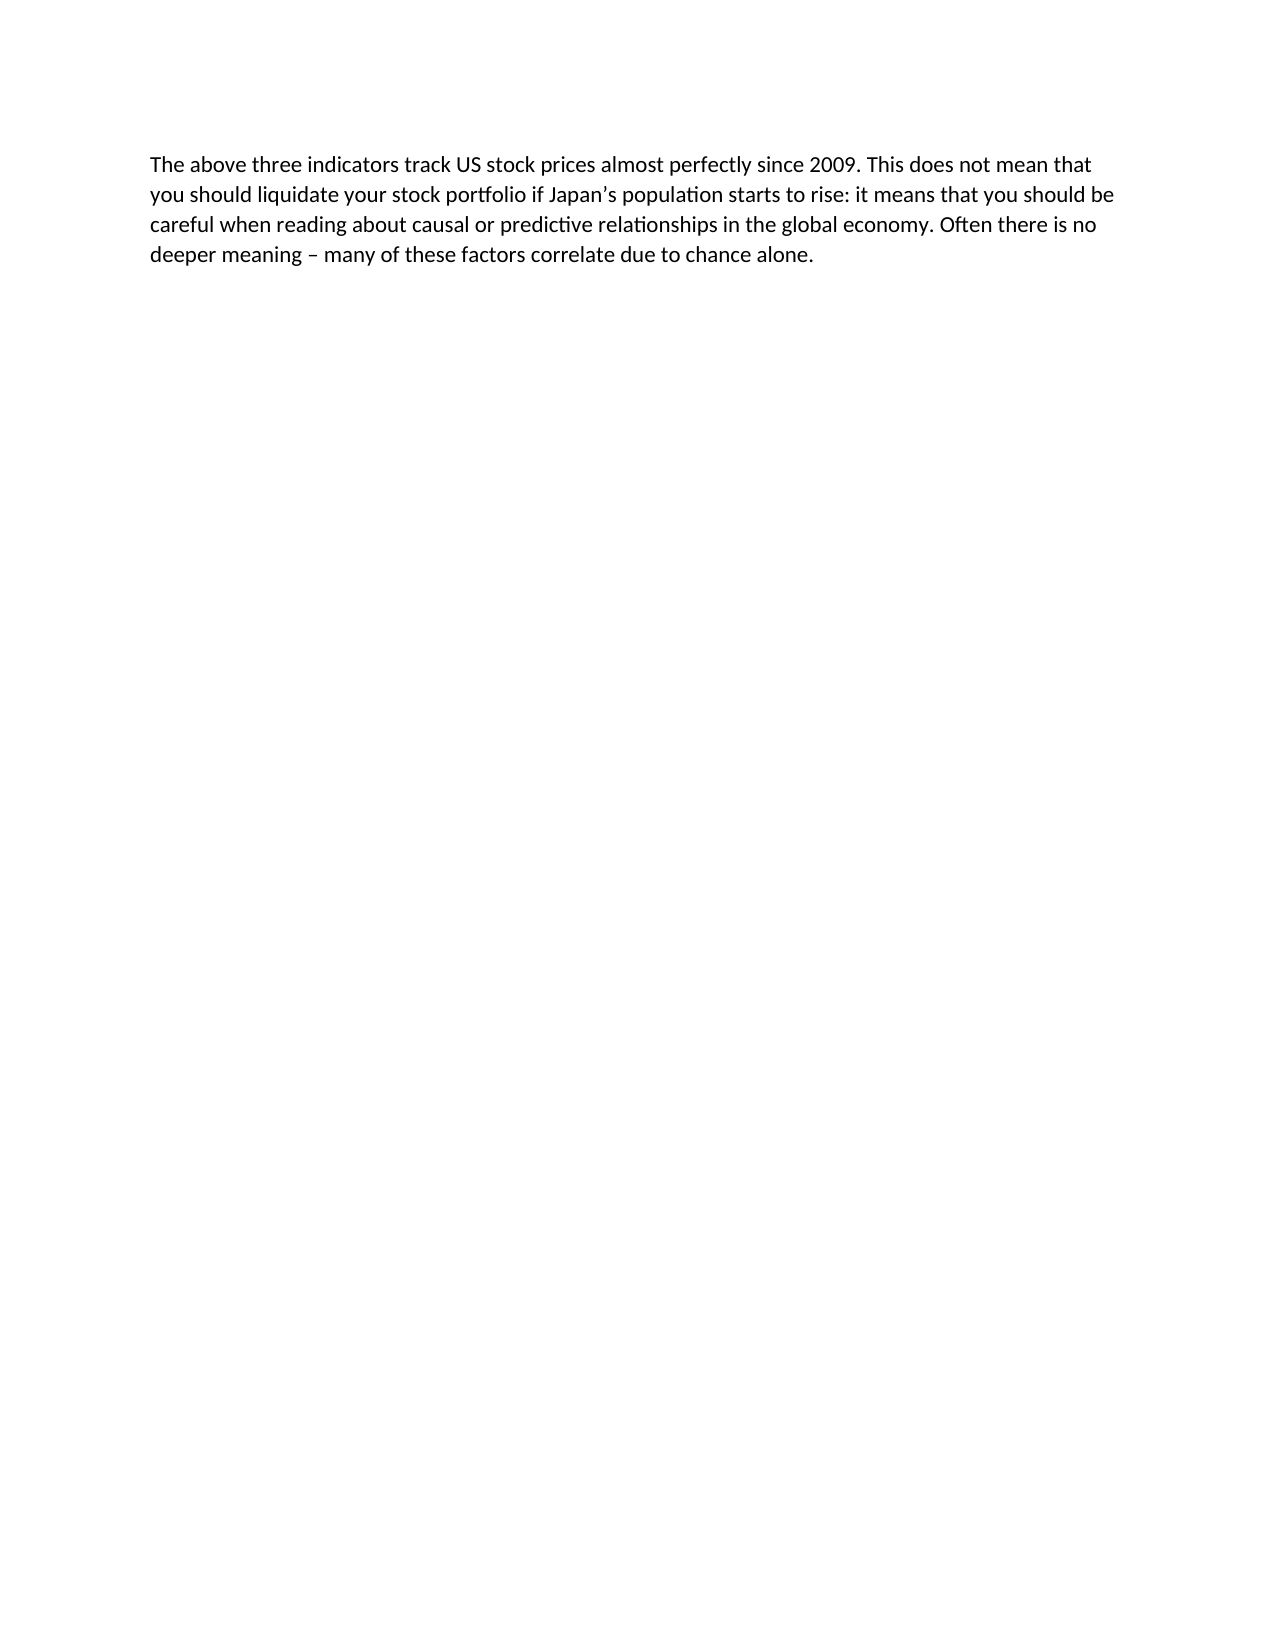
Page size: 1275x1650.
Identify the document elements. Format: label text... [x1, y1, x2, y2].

text The above three indicators track US stock prices almost perfectly since 2009. This does not mean that you should liquidate your stock portfolio if Japan’s population starts to rise: it means that you should be careful when reading about causal or predictive relationships in the global economy. Often there is no deeper meaning – many of these factors correlate due to chance alone. [150, 150, 1125, 269]
